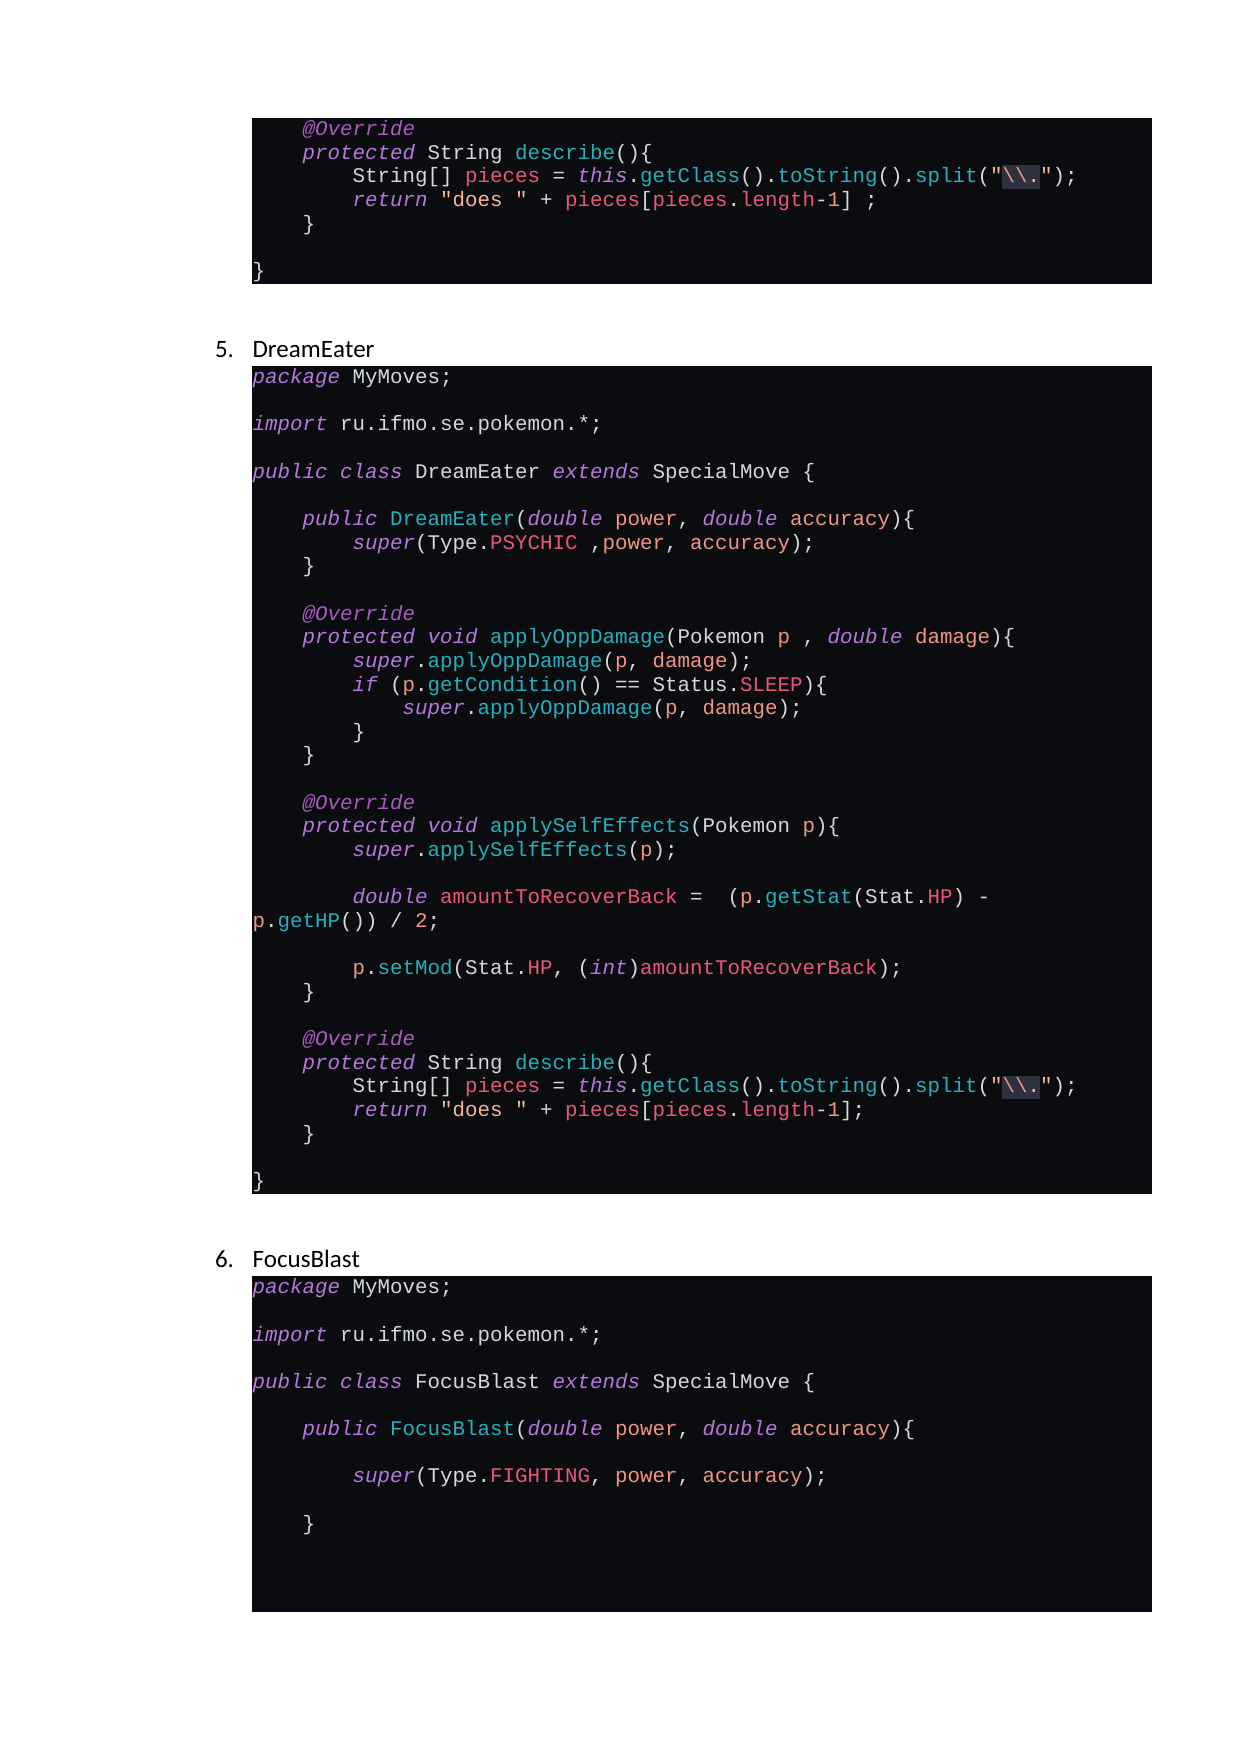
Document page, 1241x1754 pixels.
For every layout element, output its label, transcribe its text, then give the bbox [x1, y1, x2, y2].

list package MyMoves; import ru.ifmo.se.pokemon.*; public class DreamEater extends SpecialMove { public DreamEater(double power, double accuracy){ super(Type.PSYCHIC ,power, accuracy); } @Override protected void applyOppDamage(Pokemon p , double damage){ super.applyOppDamage(p, damage); if (p.getCondition() == Status.SLEEP){ super.applyOppDamage(p, damage); } } @Override protected void applySelfEffects(Pokemon p){ super.applySelfEffects(p); double amountToRecoverBack = (p.getStat(Stat.HP) - p.getHP()) / 2; p.setMod(Stat.HP, (int)amountToRecoverBack); } @Override protected String describe(){ String[] pieces = this.getClass().toString().split("\\."); return "does " + pieces[pieces.length-1]; } } [252, 366, 1152, 1194]
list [252, 118, 1152, 284]
list FocusBlast [215, 1243, 1152, 1274]
list DreamEater [215, 333, 1152, 364]
list package MyMoves; import ru.ifmo.se.pokemon.*; public class FocusBlast extends SpecialMove { public FocusBlast(double power, double accuracy){ super(Type.FIGHTING, power, accuracy); } [252, 1276, 1152, 1564]
